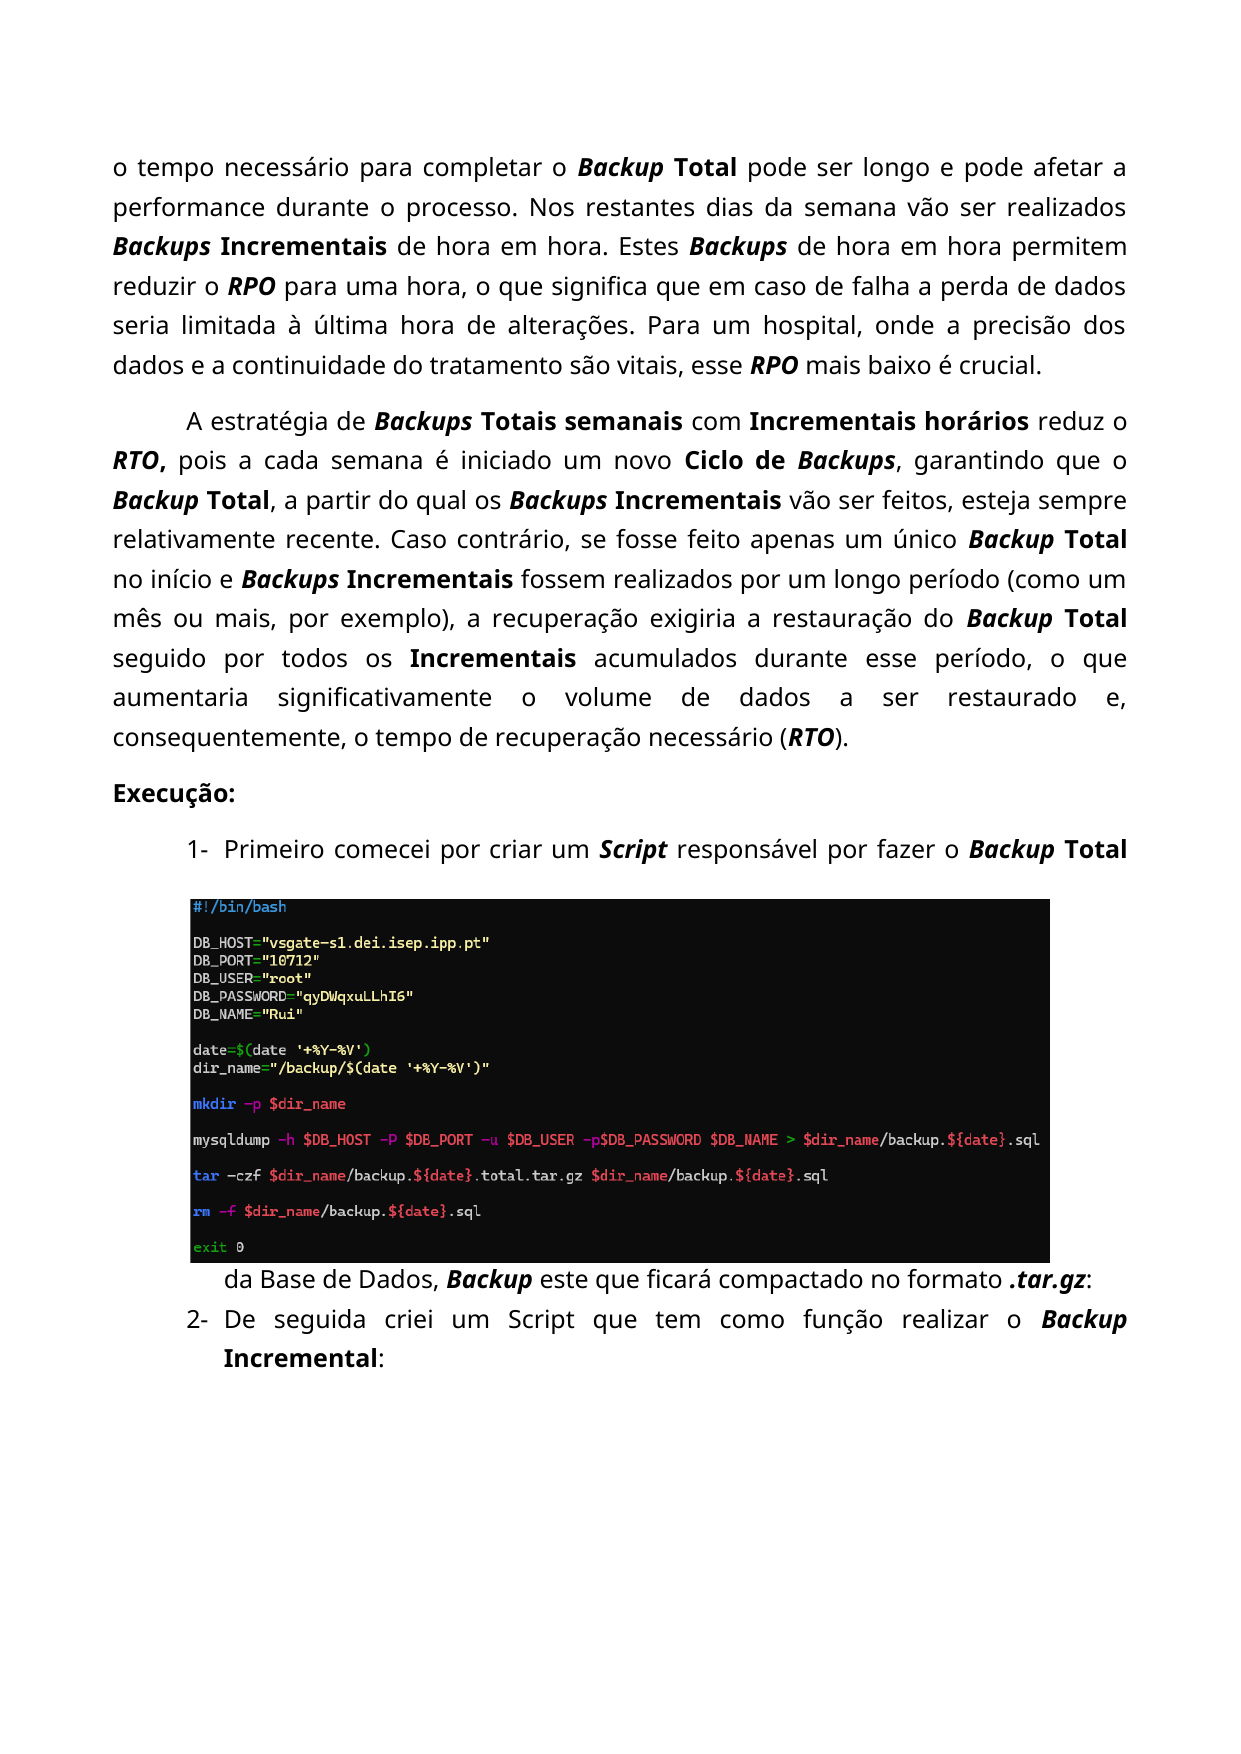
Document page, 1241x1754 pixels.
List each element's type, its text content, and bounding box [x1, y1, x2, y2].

text Execução: [112, 776, 1128, 809]
list De seguida criei um Script que tem como função realizar o Backup Incremental: [186, 1302, 1128, 1375]
text A estratégia de Backups Totais semanais com Incrementais horários reduz o RTO, pois a cada semana é iniciado um novo Ciclo de Backups, garantindo que o Backup Total, a partir do qual os Backups Incrementais vão ser feitos, esteja sempre relativamente recente. Caso contrário, se fosse feito apenas um único Backup Total no início e Backups Incrementais fossem realizados por um longo período (como um mês ou mais, por exemplo), a recuperação exigiria a restauração do Backup Total seguido por todos os Incrementais acumulados durante esse período, o que aumentaria significativamente o volume de dados a ser restaurado e, consequentemente, o tempo de recuperação necessário (RTO). [112, 403, 1128, 753]
picture [190, 899, 1050, 1263]
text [112, 150, 1128, 381]
